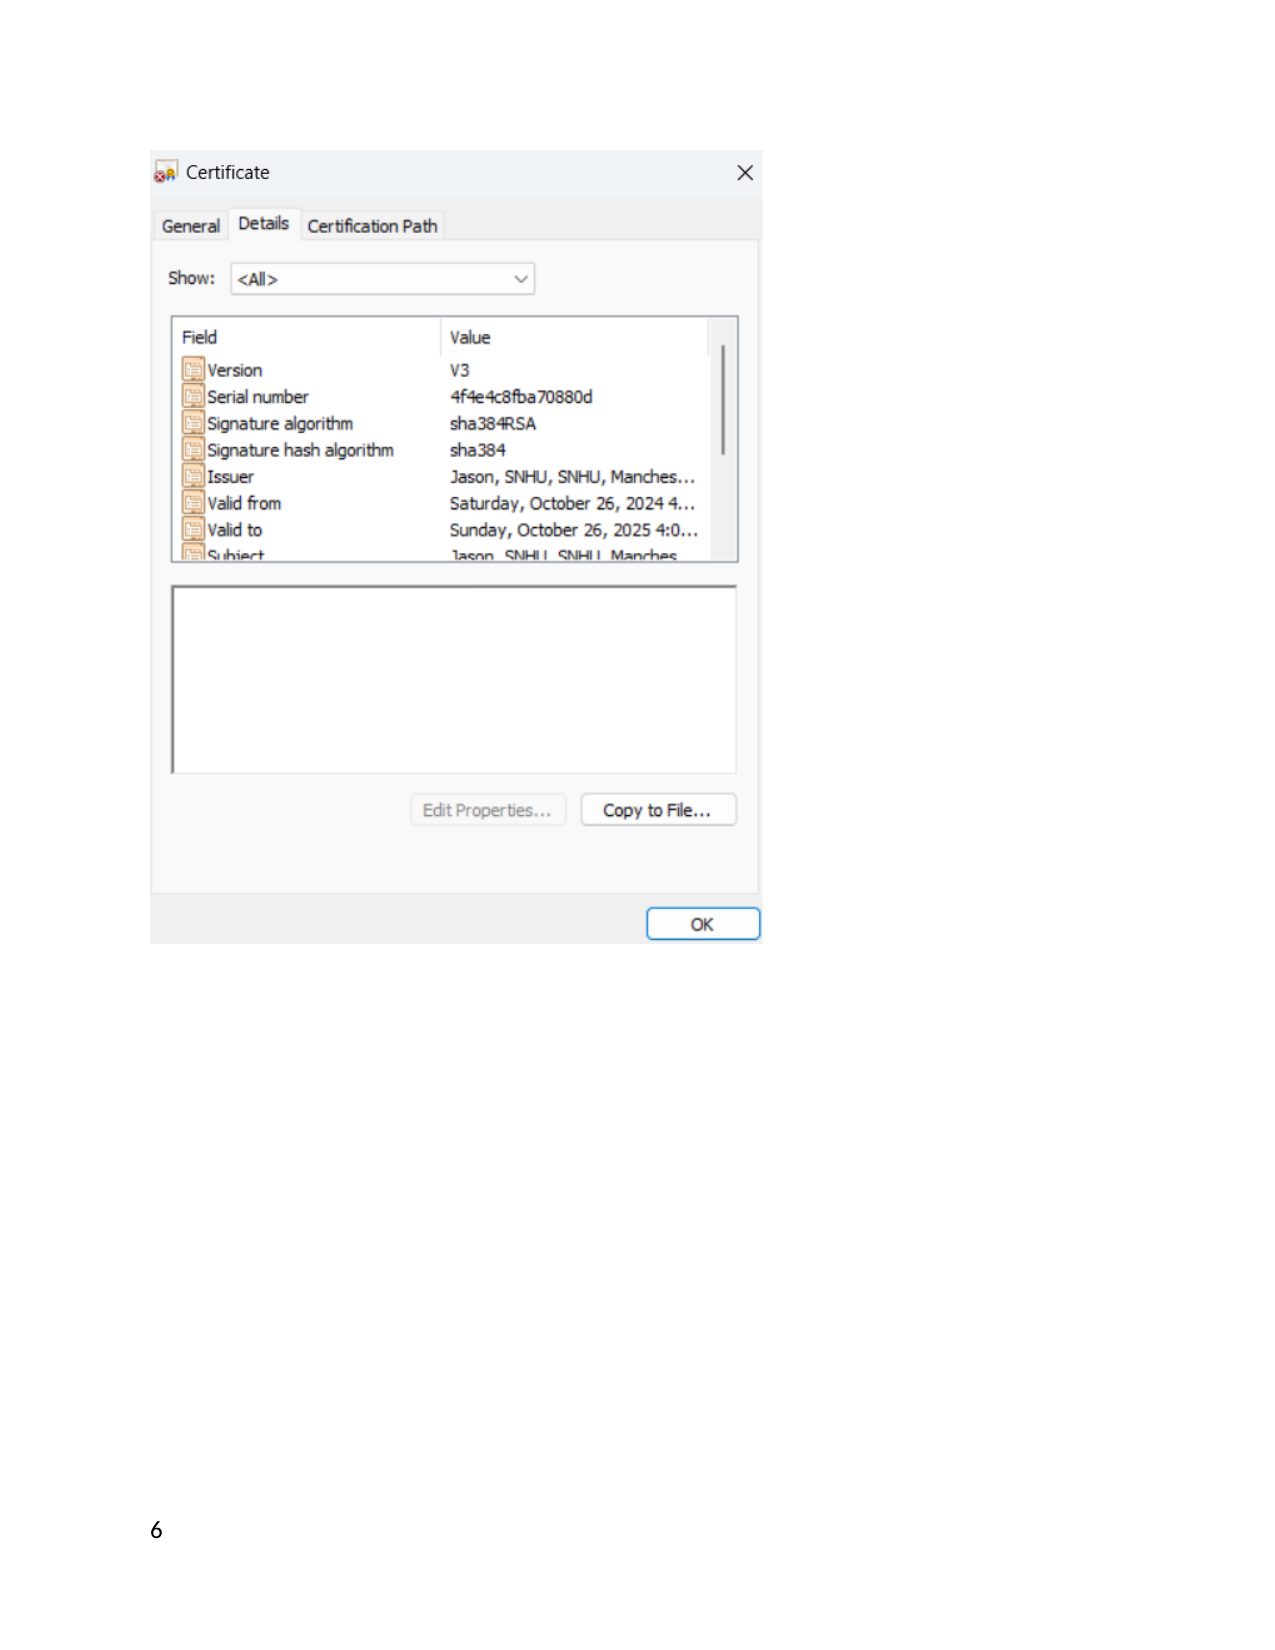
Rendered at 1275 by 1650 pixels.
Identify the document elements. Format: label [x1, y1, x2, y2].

picture [150, 150, 763, 944]
